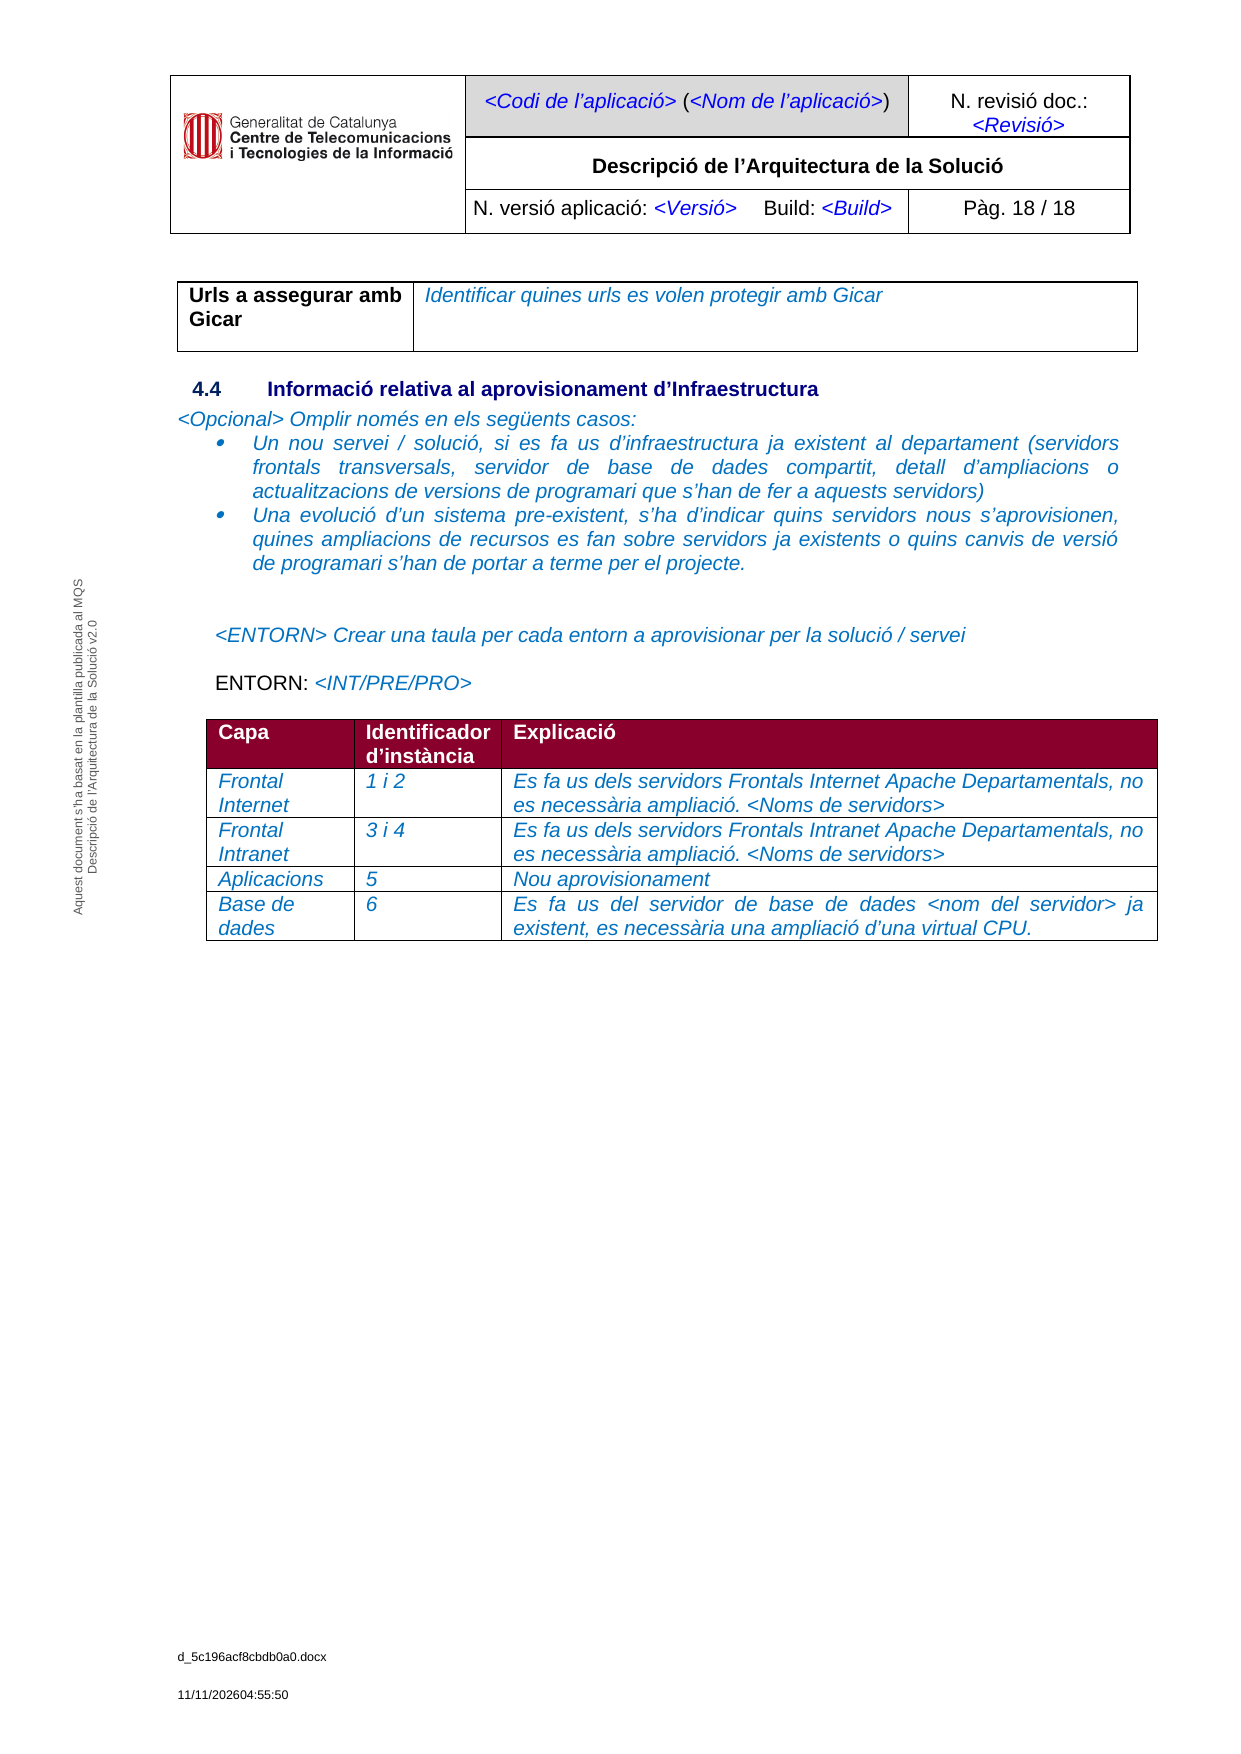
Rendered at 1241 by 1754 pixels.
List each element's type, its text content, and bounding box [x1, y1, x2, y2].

list Un nou servei / solució, si es fa us d’infraestructura ja existent al departament (servidors frontals transversals, servidor de base de dades compartit, detall d’ampliacions o actualitzacions de versions de programari que s’han de fer a aquests servidors) [215, 431, 1122, 503]
table_cell Aplicacions [207, 867, 354, 891]
table_header Capa [207, 720, 354, 768]
subtitle Informació relativa al aprovisionament d’Infraestructura [192, 377, 1122, 401]
table_cell Base de dades [207, 892, 354, 940]
table_cell 1 i 2 [355, 769, 501, 817]
table_cell 6 [355, 892, 501, 940]
table_cell Frontal Intranet [207, 818, 354, 866]
table_cell Frontal Internet [207, 769, 354, 817]
table_cell Es fa us dels servidors Frontals Intranet Apache Departamentals, no es necessària ampliació. <Noms de servidors> [502, 818, 1157, 866]
text <Opcional> Omplir només en els següents casos: [177, 407, 1122, 431]
table_header Explicació [502, 720, 1157, 768]
list Una evolució d’un sistema pre-existent, s’ha d’indicar quins servidors nous s’aprovisionen, quines ampliacions de recursos es fan sobre servidors ja existents o quins canvis de versió de programari s’han de portar a terme per el projecte. [215, 503, 1122, 575]
table_cell 5 [355, 867, 501, 891]
picture [183, 113, 453, 161]
table_cell Urls a assegurar amb Gicar [178, 283, 413, 351]
text ENTORN: <INT/PRE/PRO> [215, 671, 1122, 695]
table_cell 3 i 4 [355, 818, 501, 866]
table_cell Es fa us del servidor de base de dades <nom del servidor> ja existent, es necessària una ampliació d’una virtual CPU. [502, 892, 1157, 940]
table_cell Nou aprovisionament [502, 867, 1157, 891]
table_cell Es fa us dels servidors Frontals Internet Apache Departamentals, no es necessària ampliació. <Noms de servidors> [502, 769, 1157, 817]
table_header Identificador d’instància [355, 720, 501, 768]
text <ENTORN> Crear una taula per cada entorn a aprovisionar per la solució / servei [215, 623, 1122, 647]
table_cell Identificar quines urls es volen protegir amb Gicar [414, 283, 1137, 351]
